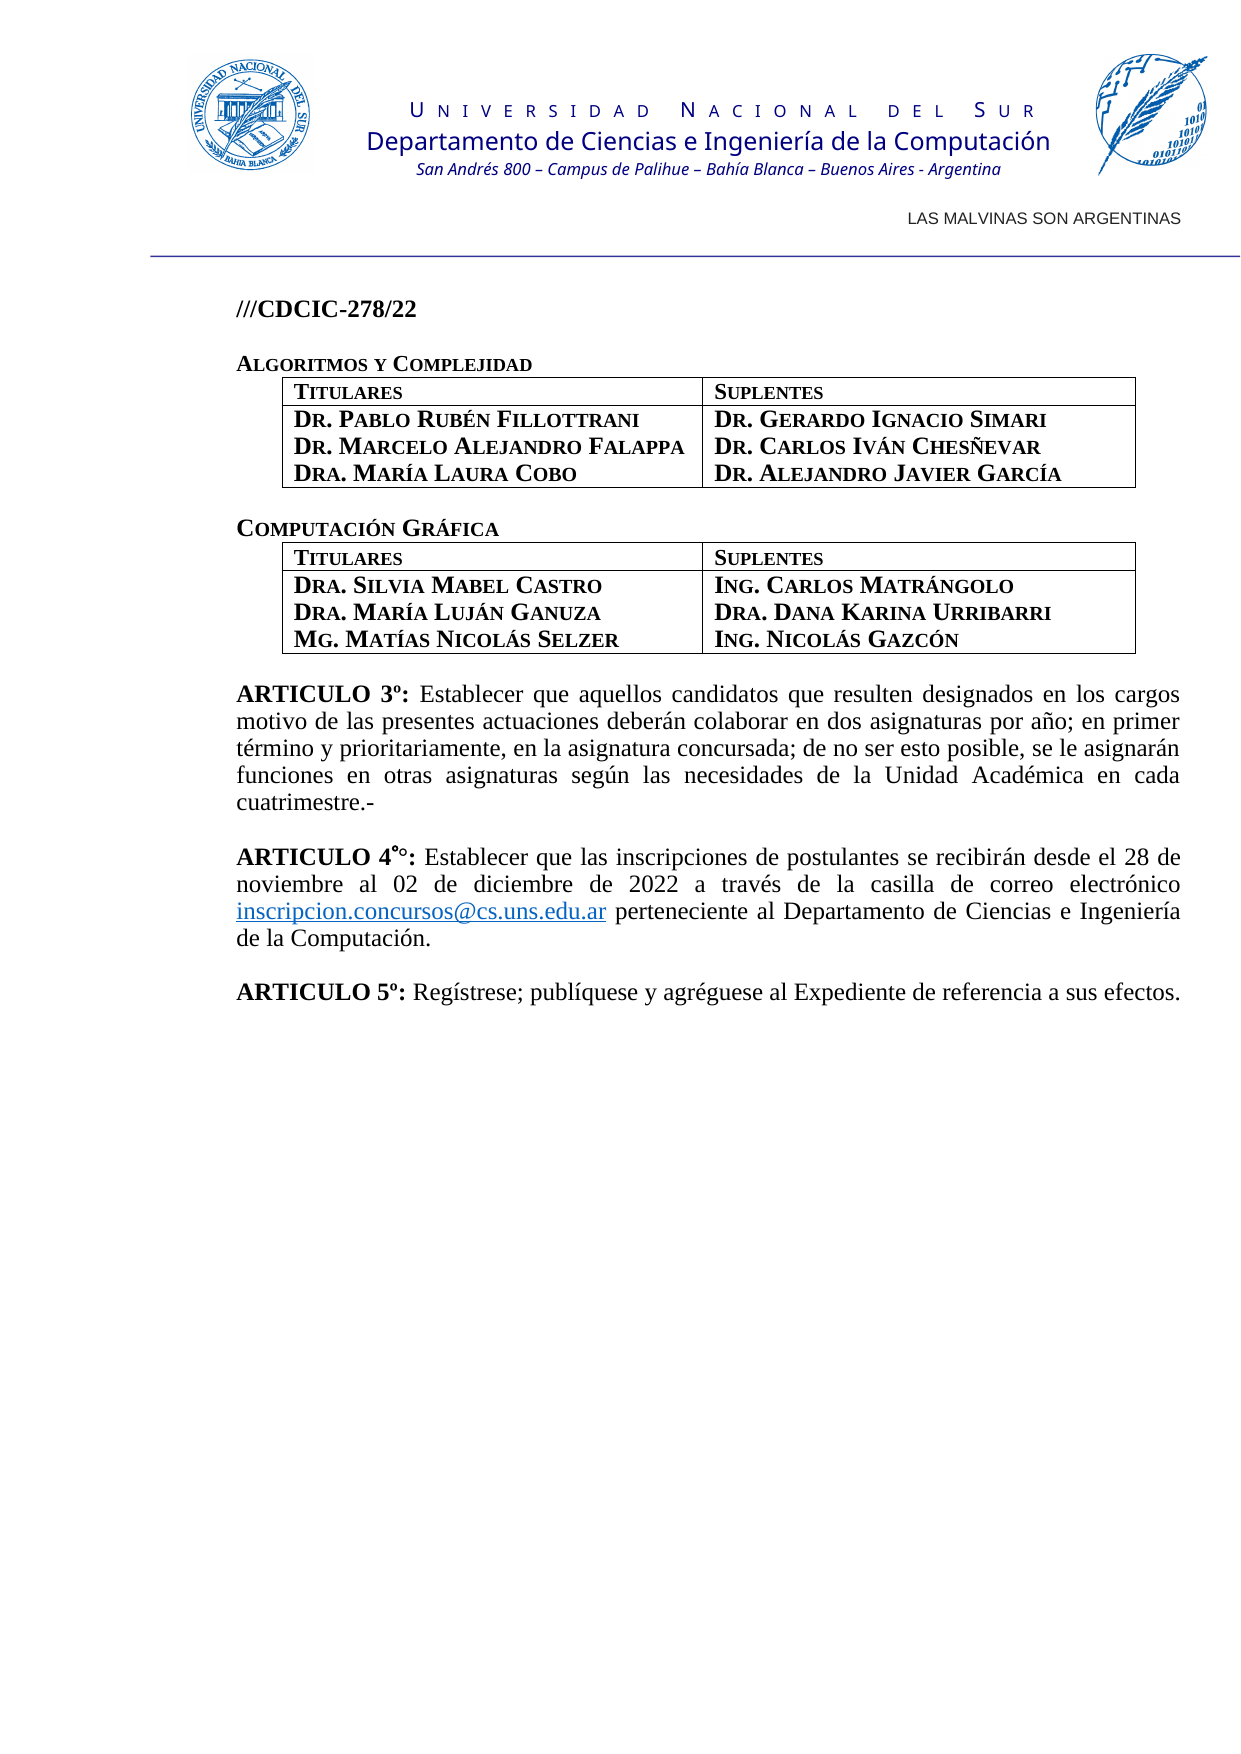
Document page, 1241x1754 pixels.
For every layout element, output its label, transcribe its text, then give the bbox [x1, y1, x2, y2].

text Algoritmos y Complejidad [236, 349, 1181, 377]
table_cell Ing. Nicolás Gazcón [703, 626, 1135, 653]
picture [1095, 53, 1209, 176]
table_cell Dr. Carlos Iván Chesñevar [703, 433, 1135, 460]
table_header Suplentes [703, 378, 1135, 405]
table_cell Ing. Carlos Matrángolo Dra. Dana Karina Urribarri [703, 571, 1135, 626]
table_cell Dr. Alejandro Javier García [703, 460, 1135, 487]
table_header Titulares [283, 543, 702, 570]
table_header Titulares [283, 378, 702, 405]
text ARTICULO 5º: Regístrese; publíquese y agréguese al Expediente de referencia a sus efectos. [236, 979, 1181, 1006]
picture [187, 53, 315, 174]
text ARTICULO 3º: Establecer que aquellos candidatos que resulten designados en los cargos motivo de las presentes actuaciones deberán colaborar en dos asignaturas por año; en primer término y prioritariamente, en la asignatura concursada; de no ser esto posible, se le asignarán funciones en otras asignaturas según las necesidades de la Unidad Académica en cada cuatrimestre.- [236, 681, 1181, 816]
table_cell Dr. Pablo Rubén Fillottrani [283, 406, 702, 433]
table_cell Dr. Gerardo Ignacio Simari [703, 406, 1135, 433]
text ///CDCIC-278/22 [236, 295, 1181, 322]
text Computación Gráfica [236, 515, 1181, 542]
table_header Suplentes [703, 543, 1135, 570]
table_cell Dra. María Laura Cobo [283, 460, 702, 487]
table_cell Dr. Marcelo Alejandro Falappa [283, 433, 702, 460]
text ARTICULO 4°: Establecer que las inscripciones de postulantes se recibirán desde el 28 de noviembre al 02 de diciembre de 2022 a través de la casilla de correo electrónico inscripcion.concursos@cs.uns.edu.ar perteneciente al Departamento de Ciencias e Ingeniería de la Computación. [236, 843, 1181, 952]
table_cell Dra. Silvia Mabel Castro Dra. María Luján Ganuza [283, 571, 702, 626]
table_cell Mg. Matías Nicolás Selzer [283, 626, 702, 653]
